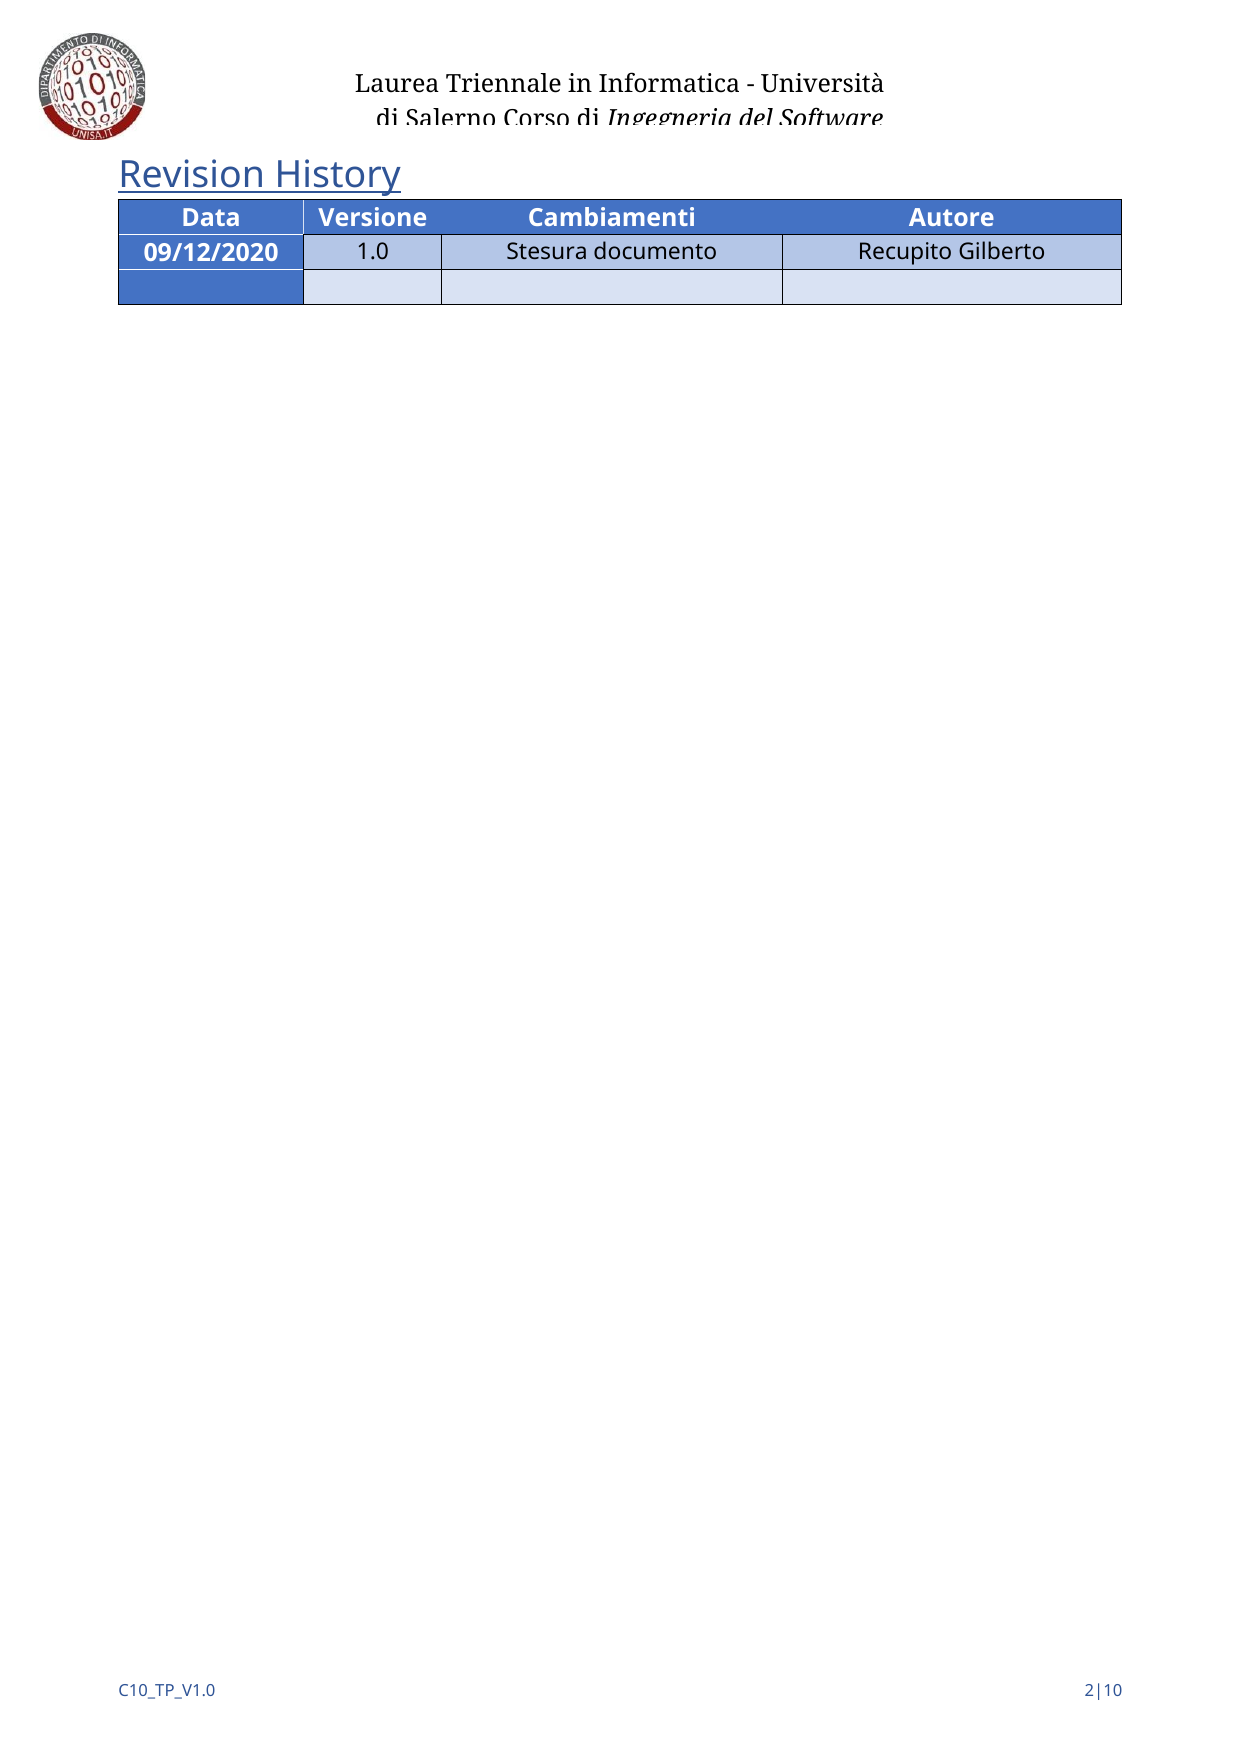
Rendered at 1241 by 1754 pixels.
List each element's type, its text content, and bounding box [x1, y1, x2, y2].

table_cell Stesura documento [442, 235, 782, 269]
text Revision History [118, 148, 1122, 199]
table_header Autore [782, 200, 1121, 234]
table_cell 09/12/2020 [119, 235, 303, 269]
table_cell [783, 270, 1121, 304]
picture [38, 33, 146, 140]
table_header Versione [304, 200, 442, 234]
table_header Data [119, 200, 303, 234]
table_cell [304, 270, 441, 304]
table_cell 1.0 [304, 235, 441, 269]
table_cell Recupito Gilberto [783, 235, 1121, 269]
table_cell [442, 270, 782, 304]
table_header Cambiamenti [442, 200, 782, 234]
table_cell [119, 270, 303, 304]
